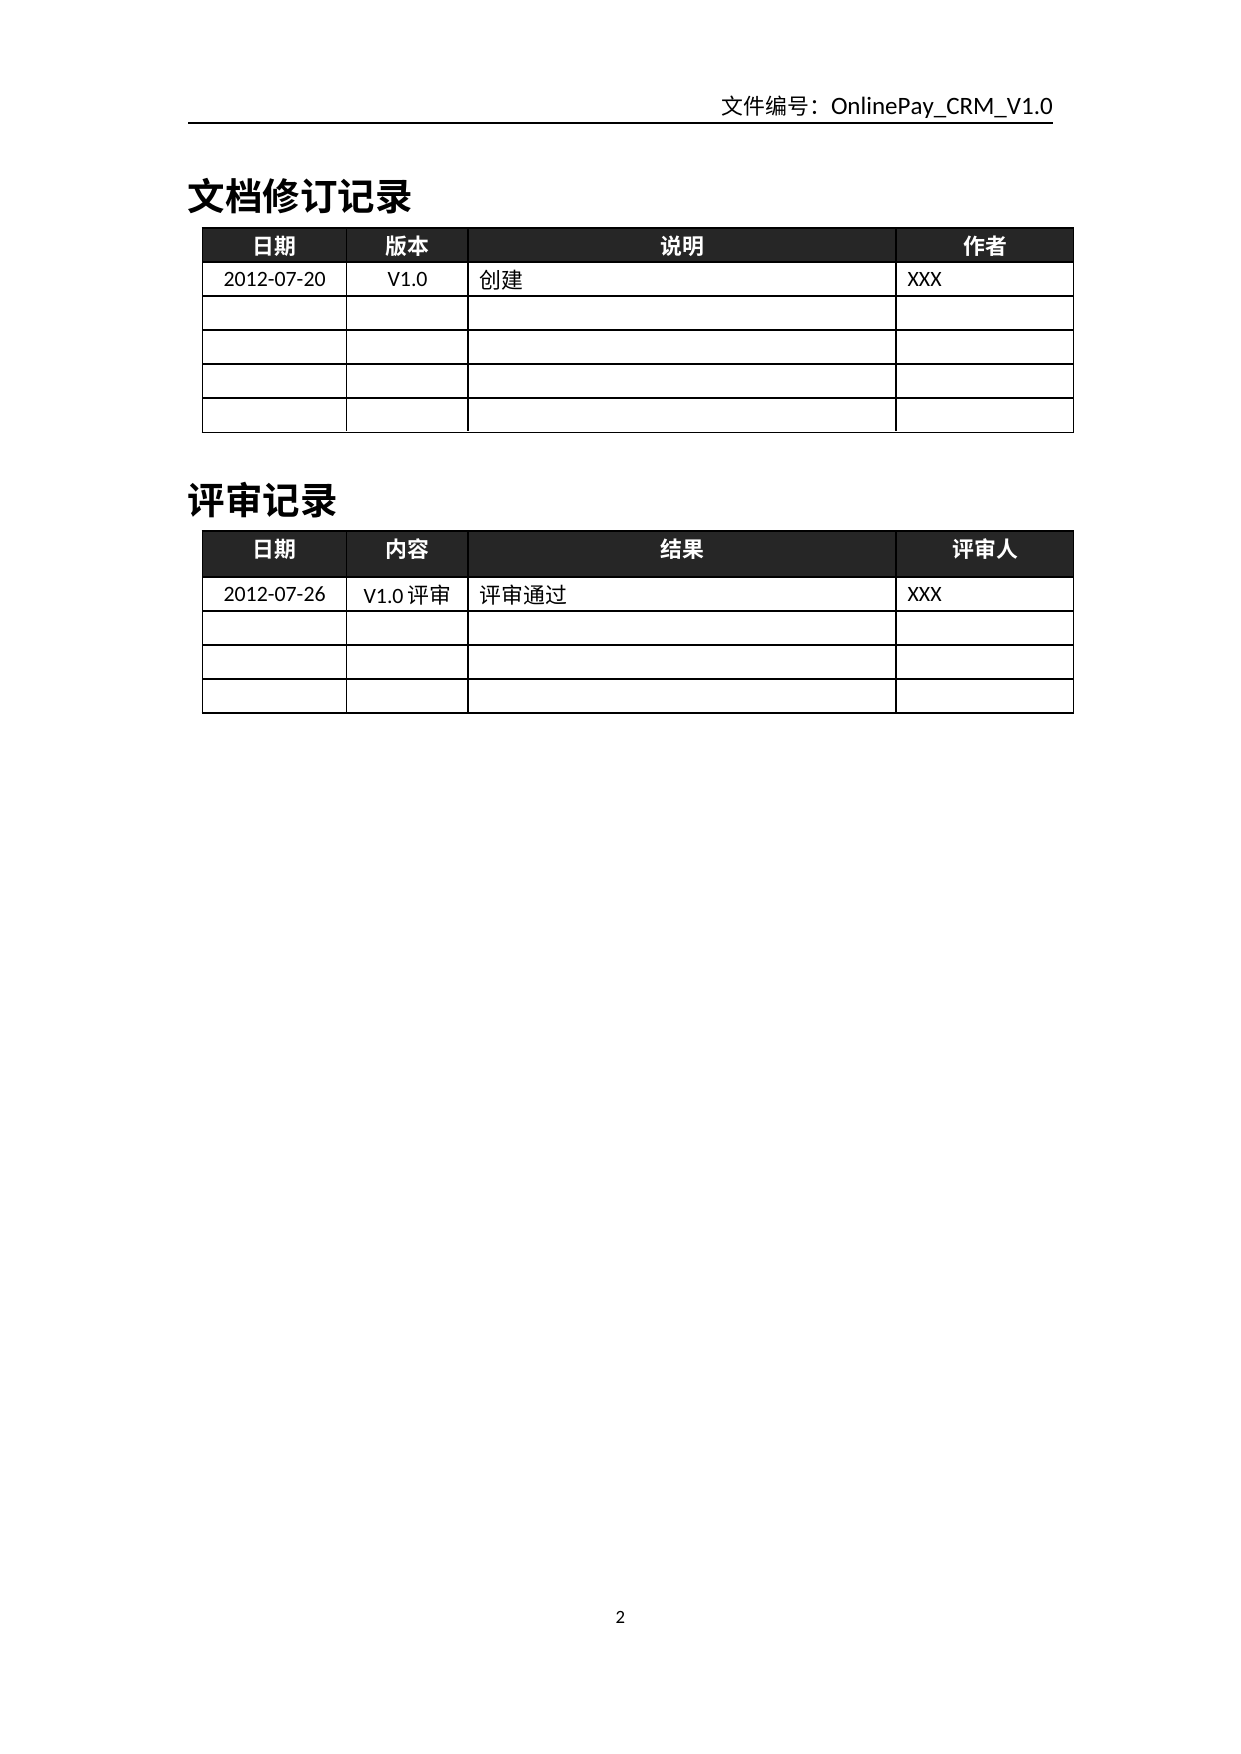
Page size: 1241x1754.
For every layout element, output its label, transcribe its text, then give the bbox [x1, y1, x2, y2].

table_cell [203, 297, 346, 329]
table_cell [897, 399, 1073, 431]
table_cell [203, 680, 346, 712]
table_cell [203, 646, 346, 678]
table_header 内容 [347, 532, 467, 576]
table_cell [203, 612, 346, 644]
table_header 版本 [347, 229, 467, 261]
table_cell [347, 297, 467, 329]
title 评审记录 [187, 465, 1053, 530]
title 文档修订记录 [187, 162, 1053, 227]
table_cell 2012-07-20 [203, 263, 346, 295]
table_cell 创建 [469, 263, 895, 295]
table_cell [897, 680, 1073, 712]
table_header 评审人 [897, 532, 1073, 576]
table_cell XXX [897, 263, 1073, 295]
table_cell [469, 612, 895, 644]
table_cell [469, 331, 895, 363]
table_cell [897, 297, 1073, 329]
table_cell [469, 680, 895, 712]
table_cell V1.0评审 [347, 578, 467, 610]
table_cell [897, 365, 1073, 397]
table_cell [347, 365, 467, 397]
table_cell [897, 331, 1073, 363]
table_cell [203, 399, 346, 431]
table_cell [469, 399, 895, 431]
table_header 日期 [203, 532, 346, 576]
table_header 作者 [897, 229, 1073, 261]
table_cell [203, 365, 346, 397]
table_header 结果 [469, 532, 895, 576]
table_cell XXX [897, 578, 1073, 610]
table_cell [203, 331, 346, 363]
table_cell [469, 365, 895, 397]
table_cell [347, 331, 467, 363]
table_cell [347, 680, 467, 712]
table_header 说明 [469, 229, 895, 261]
table_cell [469, 646, 895, 678]
table_cell [469, 297, 895, 329]
table_cell [897, 612, 1073, 644]
table_cell V1.0 [347, 263, 467, 295]
table_cell [897, 646, 1073, 678]
table_cell 评审通过 [469, 578, 895, 610]
table_cell 2012-07-26 [203, 578, 346, 610]
table_cell [347, 612, 467, 644]
table_header 日期 [203, 229, 346, 261]
table_cell [347, 646, 467, 678]
table_cell [347, 399, 467, 431]
